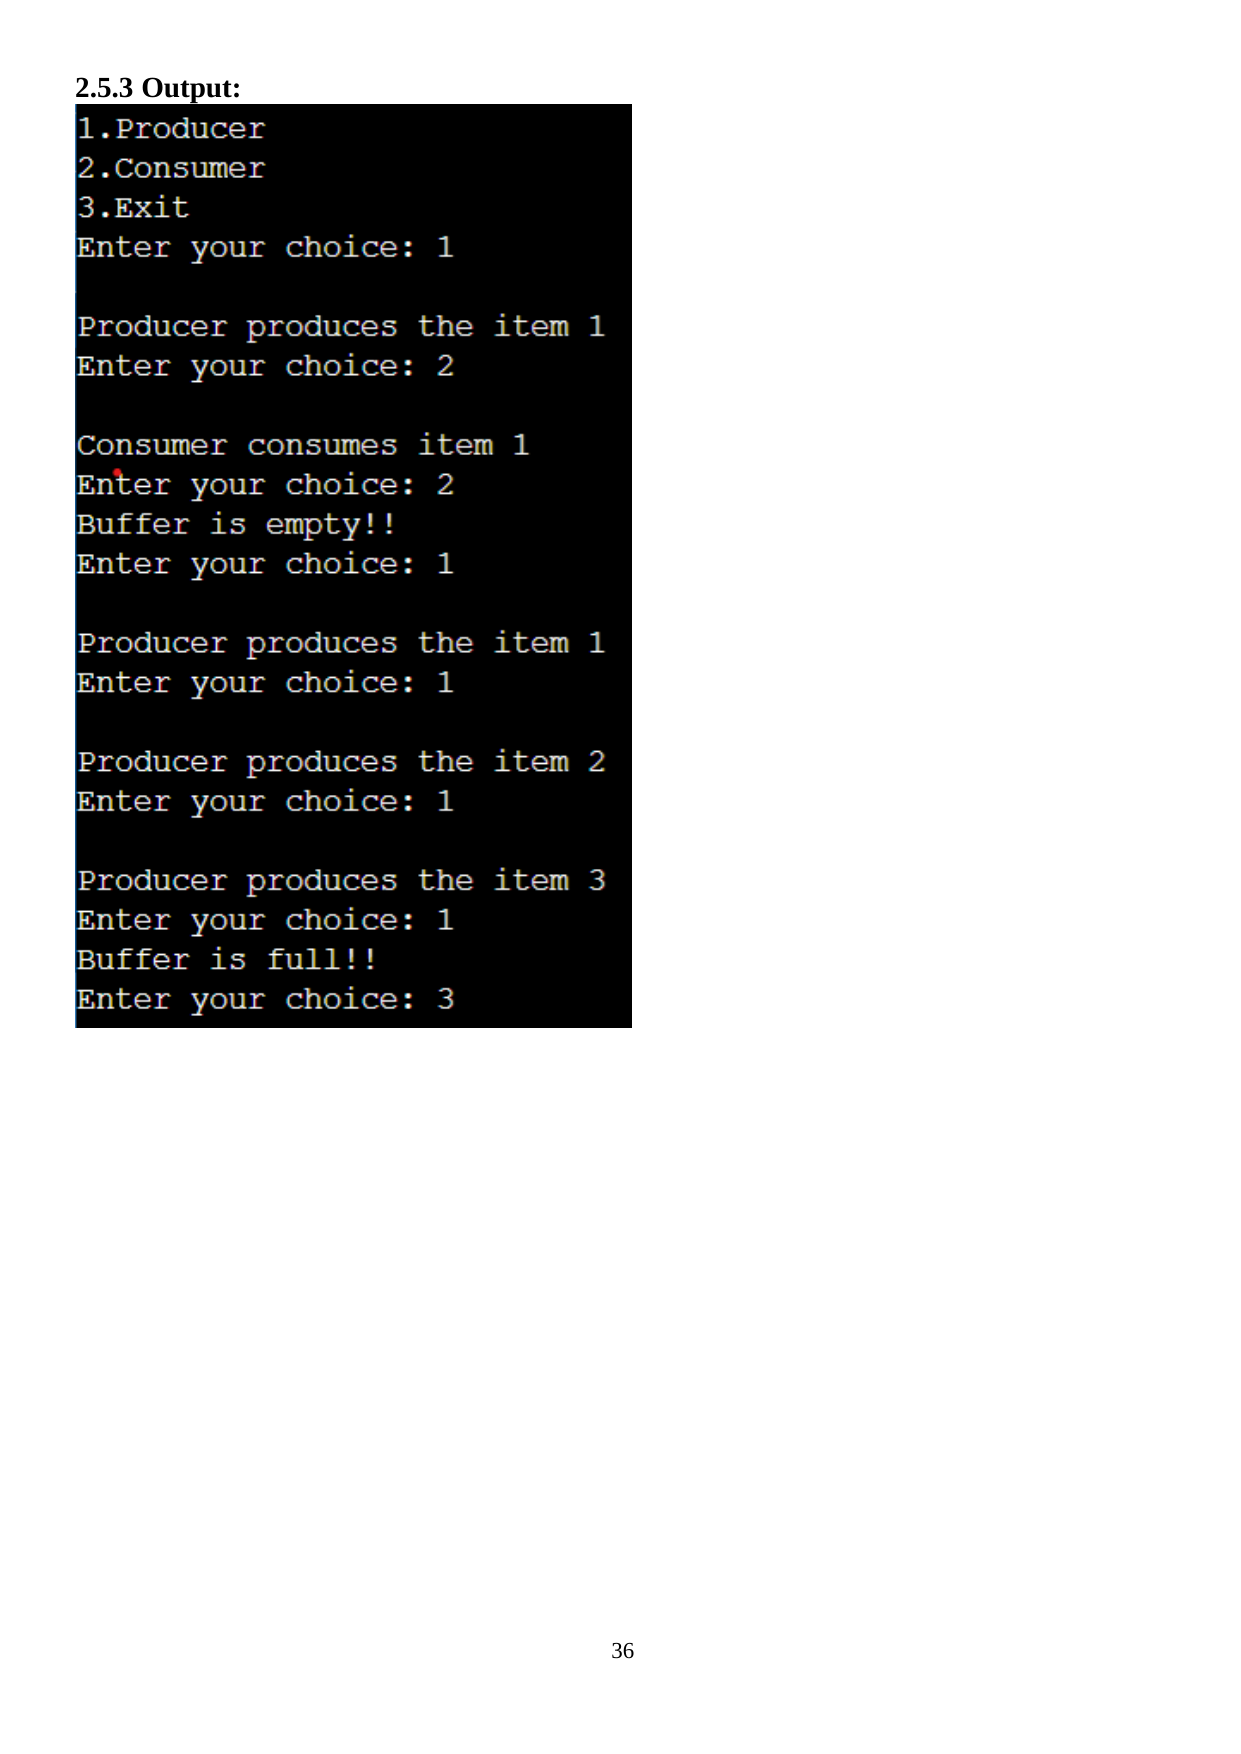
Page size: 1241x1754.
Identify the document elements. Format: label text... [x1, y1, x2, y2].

subtitle Output: [75, 70, 1207, 104]
picture [75, 104, 632, 1028]
